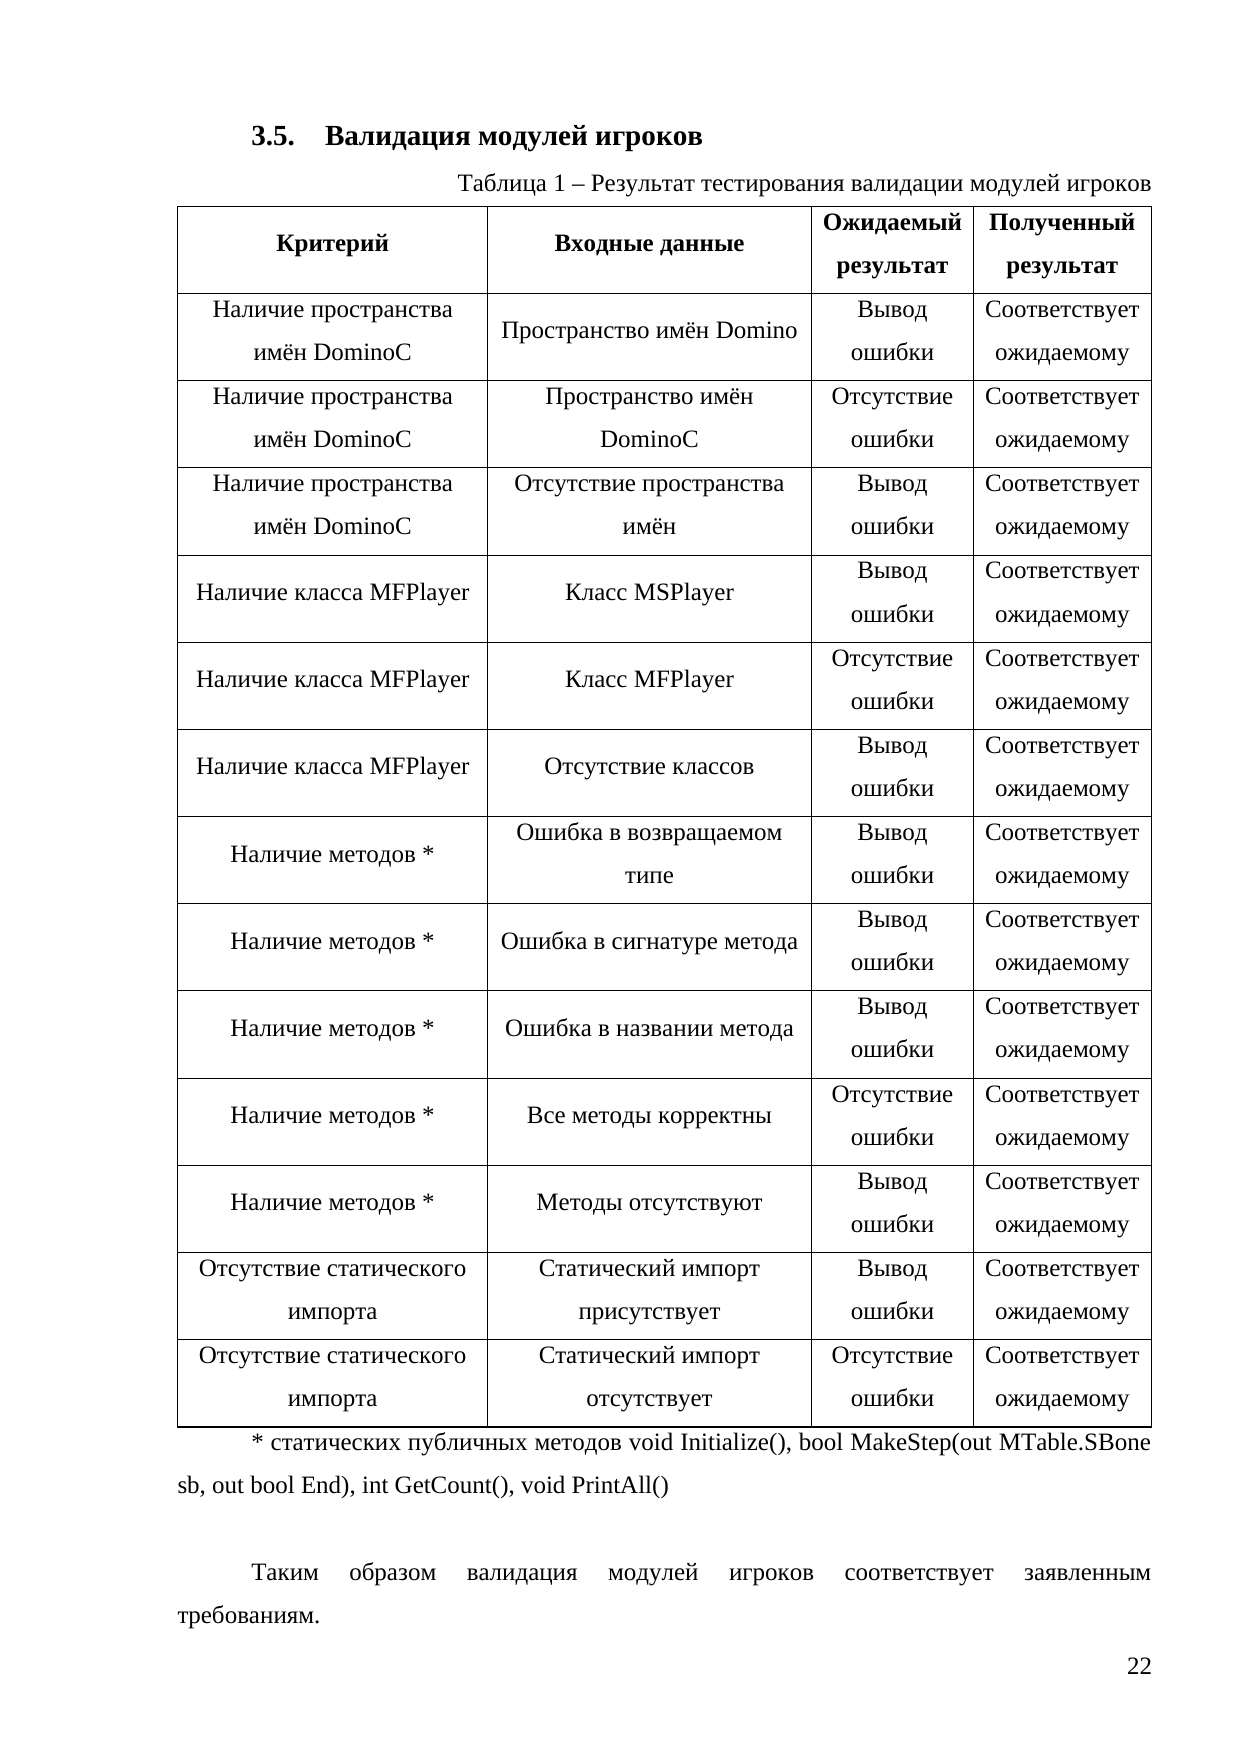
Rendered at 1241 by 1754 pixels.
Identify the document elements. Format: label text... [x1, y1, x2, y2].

table_cell Класс MFPlayer [488, 643, 811, 729]
table_cell Вывод ошибки [812, 817, 973, 903]
table_cell Вывод ошибки [812, 1166, 973, 1252]
table_cell Вывод ошибки [812, 991, 973, 1078]
table_cell Отсутствие статического импорта [178, 1253, 487, 1339]
text Таким образом валидация модулей игроков соответствует заявленным требованиям. [177, 1557, 1152, 1629]
table_cell Класс MSPlayer [488, 556, 811, 642]
table_cell Ошибка в возвращаемом типе [488, 817, 811, 903]
table_cell Соответствует ожидаемому [974, 1340, 1151, 1426]
table_cell Отсутствие ошибки [812, 381, 973, 467]
table_cell Отсутствие ошибки [812, 1340, 973, 1426]
table_header Критерий [178, 207, 487, 293]
table_cell Статический импорт присутствует [488, 1253, 811, 1339]
table_cell Статический импорт отсутствует [488, 1340, 811, 1426]
table_cell Вывод ошибки [812, 904, 973, 990]
table_cell Соответствует ожидаемому [974, 1079, 1151, 1165]
table_cell Соответствует ожидаемому [974, 1253, 1151, 1339]
text * статических публичных методов void Initialize(), bool MakeStep(out MTable.SBone sb, out bool End), int GetCount(), void PrintAll() [177, 1428, 1152, 1499]
table_header Полученный результат [974, 207, 1151, 293]
table_cell Наличие пространства имён DominoC [178, 468, 487, 554]
table_cell Наличие класса MFPlayer [178, 556, 487, 642]
table_cell Ошибка в названии метода [488, 991, 811, 1078]
table_cell Отсутствие статического импорта [178, 1340, 487, 1426]
table_cell Вывод ошибки [812, 1253, 973, 1339]
table_cell Наличие класса MFPlayer [178, 643, 487, 729]
table_cell Наличие методов * [178, 1079, 487, 1165]
table_cell Соответствует ожидаемому [974, 991, 1151, 1078]
table_cell Отсутствие классов [488, 730, 811, 816]
table_cell Наличие методов * [178, 817, 487, 903]
table_cell Соответствует ожидаемому [974, 381, 1151, 467]
table_cell Соответствует ожидаемому [974, 730, 1151, 816]
table_cell Соответствует ожидаемому [974, 294, 1151, 380]
table_cell Наличие методов * [178, 991, 487, 1078]
table_cell Соответствует ожидаемому [974, 468, 1151, 554]
table_cell Вывод ошибки [812, 730, 973, 816]
table_cell Наличие класса MFPlayer [178, 730, 487, 816]
table_cell Соответствует ожидаемому [974, 643, 1151, 729]
text Таблица 1 – Результат тестирования валидации модулей игроков [177, 168, 1152, 197]
table_cell Соответствует ожидаемому [974, 817, 1151, 903]
table_cell Отсутствие ошибки [812, 643, 973, 729]
table_cell Соответствует ожидаемому [974, 1166, 1151, 1252]
table_cell Отсутствие пространства имён [488, 468, 811, 554]
table_header Ожидаемый результат [812, 207, 973, 293]
table_cell Вывод ошибки [812, 468, 973, 554]
table_cell Соответствует ожидаемому [974, 904, 1151, 990]
table_cell Вывод ошибки [812, 294, 973, 380]
table_cell Наличие пространства имён DominoC [178, 294, 487, 380]
table_cell Вывод ошибки [812, 556, 973, 642]
table_cell Наличие методов * [178, 904, 487, 990]
table_cell Наличие методов * [178, 1166, 487, 1252]
table_header Входные данные [488, 207, 811, 293]
table_cell Все методы корректны [488, 1079, 811, 1165]
table_cell Соответствует ожидаемому [974, 556, 1151, 642]
table_cell Пространство имён Domino [488, 294, 811, 380]
table_cell Отсутствие ошибки [812, 1079, 973, 1165]
table_cell Ошибка в сигнатуре метода [488, 904, 811, 990]
table_cell Пространство имён DominoC [488, 381, 811, 467]
subtitle 3.5. Валидация модулей игроков [177, 118, 1152, 152]
table_cell Наличие пространства имён DominoC [178, 381, 487, 467]
table_cell Методы отсутствуют [488, 1166, 811, 1252]
